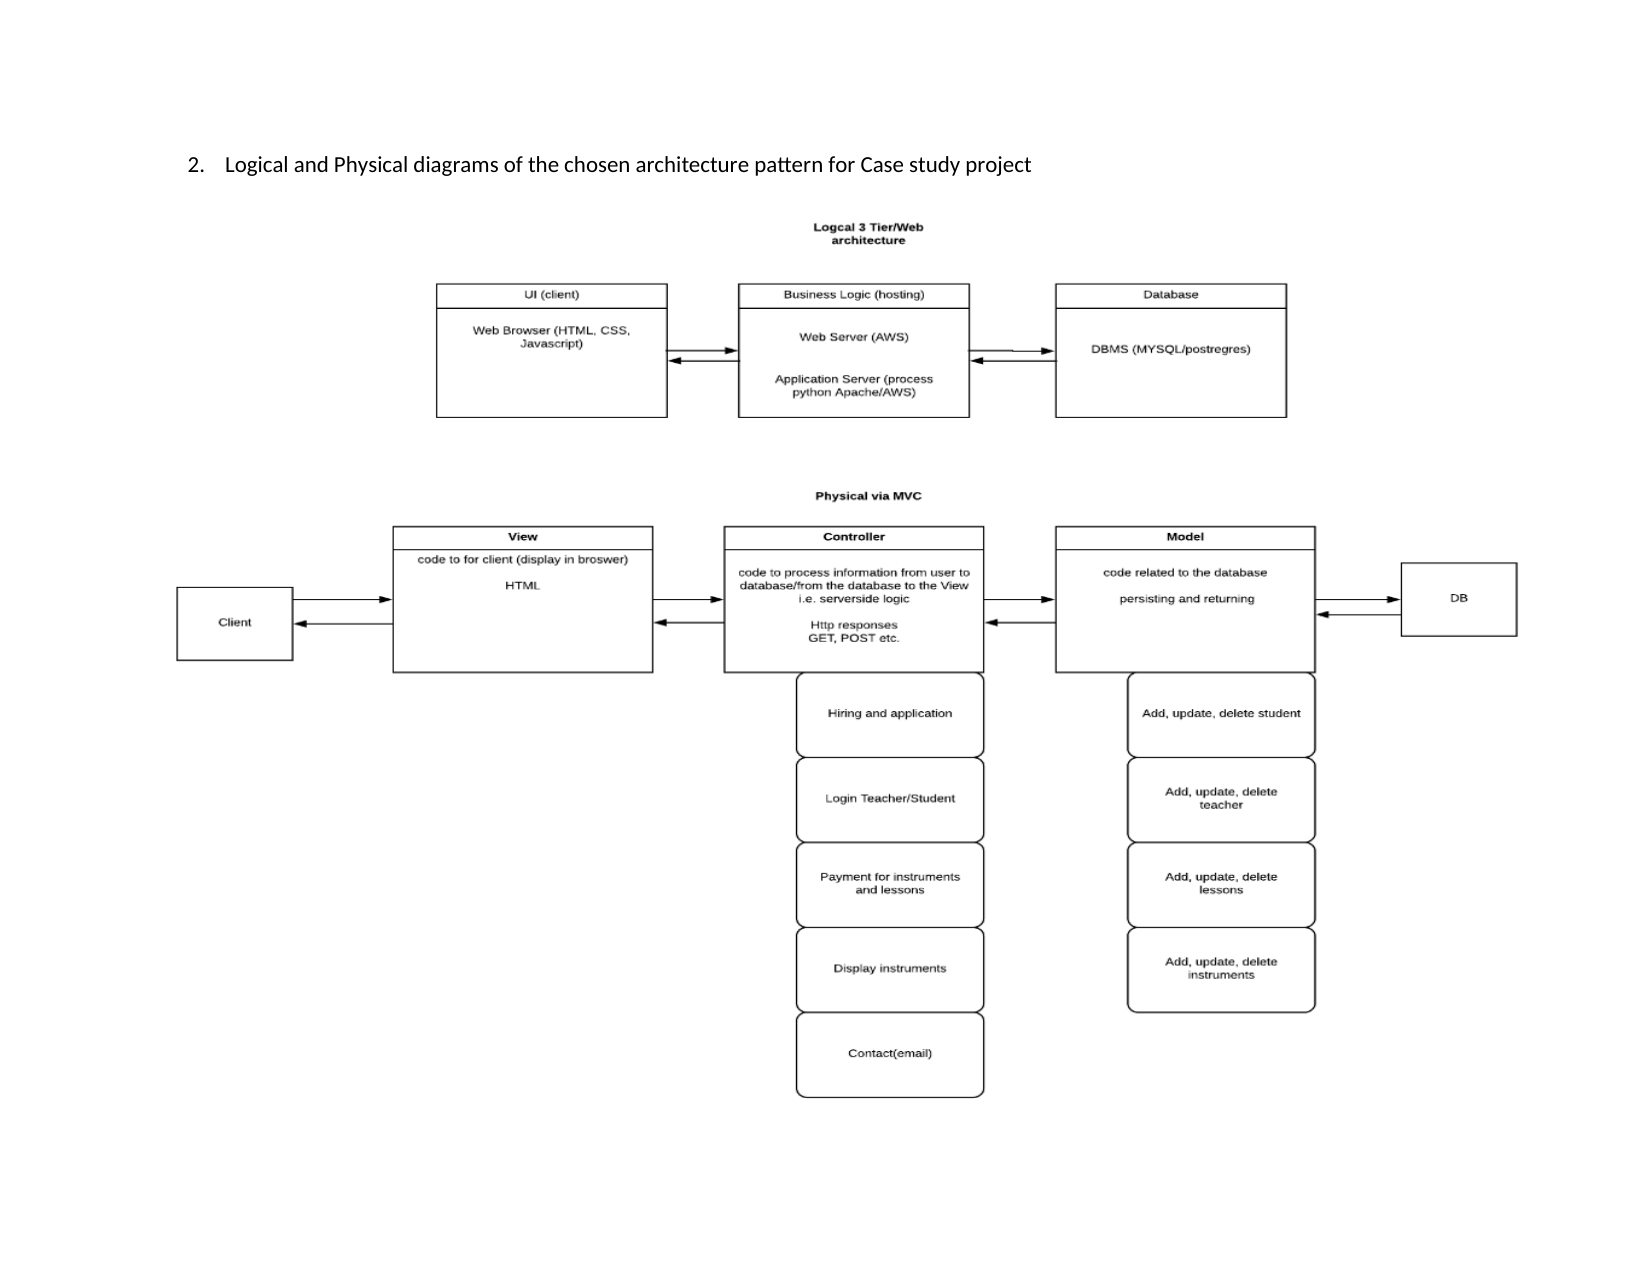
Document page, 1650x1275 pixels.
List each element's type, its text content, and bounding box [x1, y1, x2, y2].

picture [150, 196, 1541, 1106]
list Logical and Physical diagrams of the chosen architecture pattern for Case study project [187, 150, 1500, 178]
